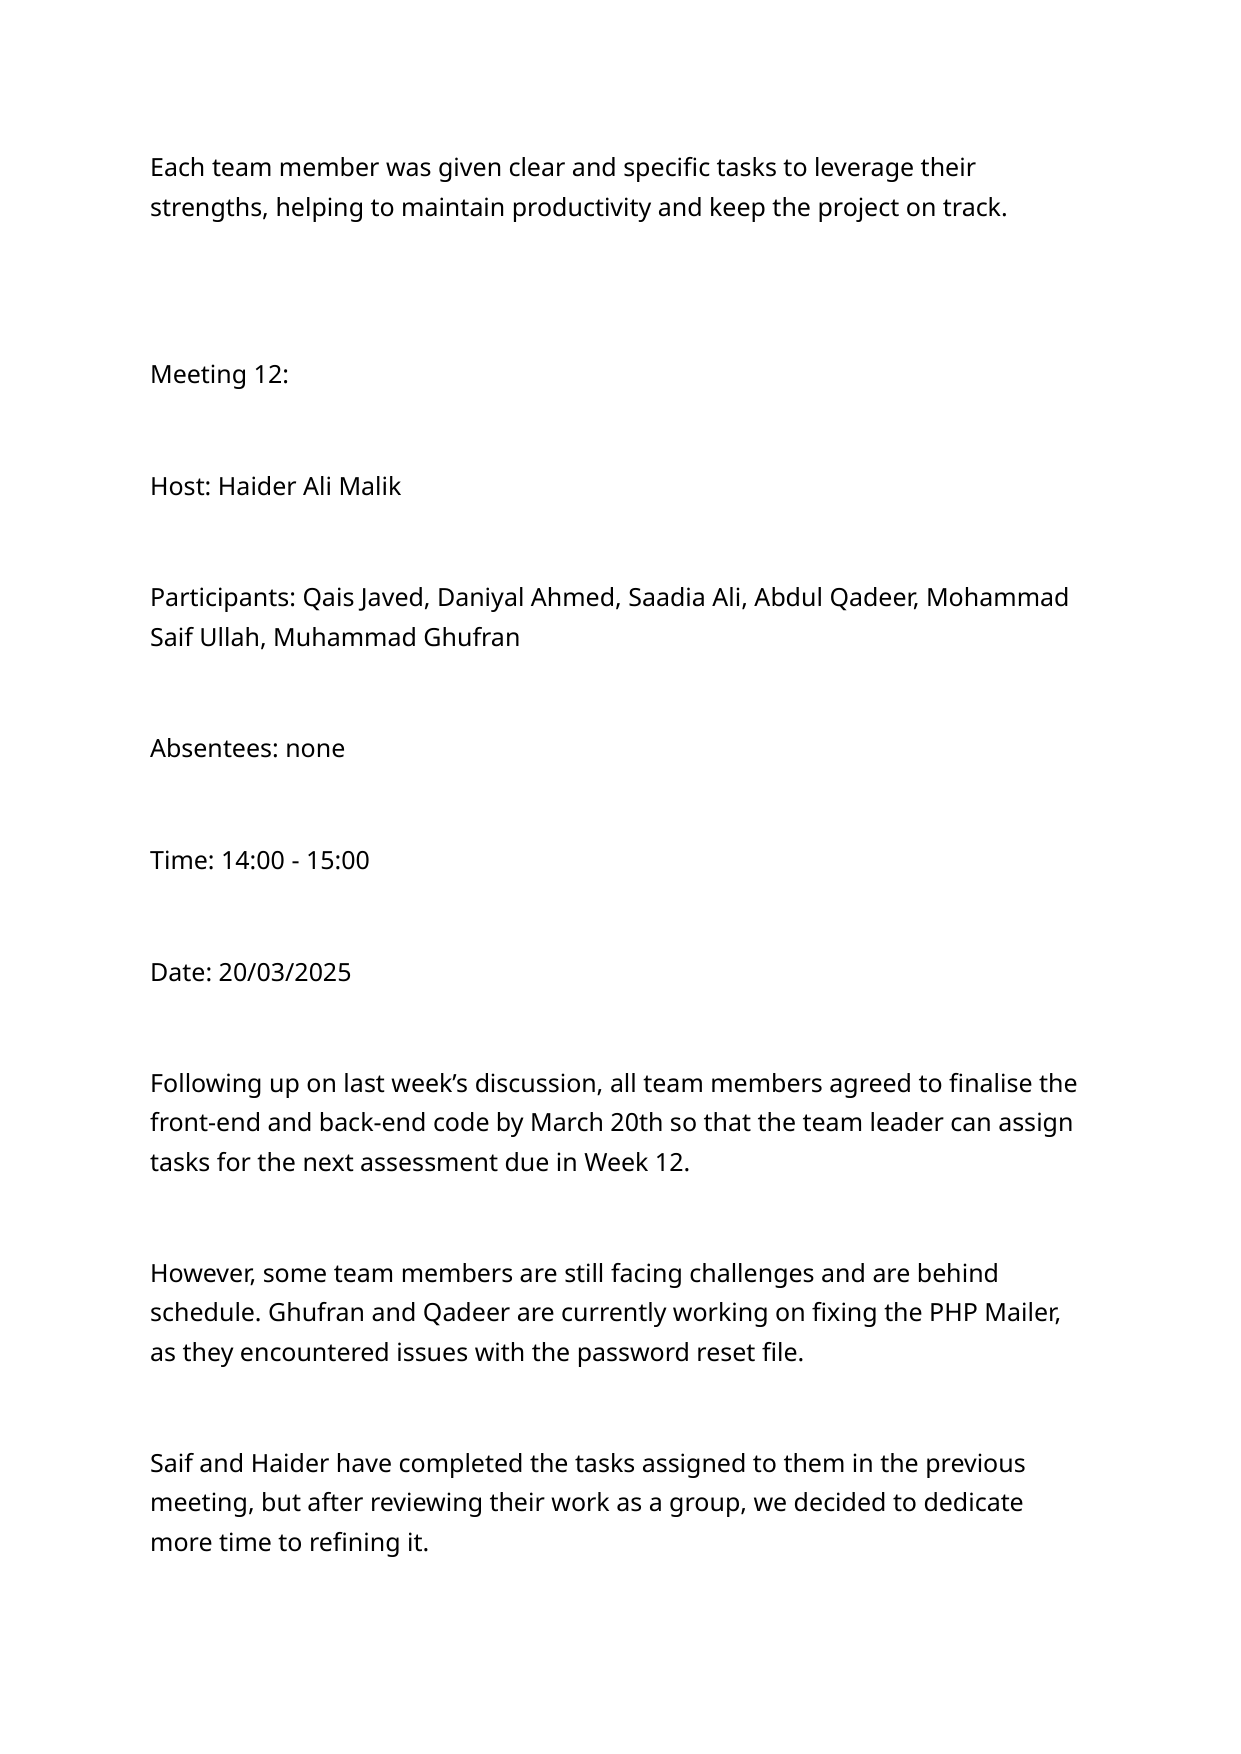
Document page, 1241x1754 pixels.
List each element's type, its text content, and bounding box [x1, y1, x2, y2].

text Each team member was given clear and specific tasks to leverage their strengths, helping to maintain productivity and keep the project on track. [150, 150, 1090, 223]
text Saif and Haider have completed the tasks assigned to them in the previous meeting, but after reviewing their work as a group, we decided to dedicate more time to refining it. [150, 1446, 1090, 1558]
text Following up on last week’s discussion, all team members agreed to finalise the front-end and back-end code by March 20th so that the team leader can assign tasks for the next assessment due in Week 12. [150, 1066, 1090, 1178]
text Absentees: none [150, 731, 1090, 765]
text Date: 20/03/2025 [150, 954, 1090, 988]
text However, some team members are still facing challenges and are behind schedule. Ghufran and Qadeer are currently working on fixing the PHP Mailer, as they encountered issues with the password reset file. [150, 1256, 1090, 1368]
text Meeting 12: [150, 357, 1090, 391]
text Time: 14:00 - 15:00 [150, 842, 1090, 877]
text Participants: Qais Javed, Daniyal Ahmed, Saadia Ali, Abdul Qadeer, Mohammad Saif Ullah, Muhammad Ghufran [150, 580, 1090, 653]
text Host: Haider Ali Malik [150, 468, 1090, 502]
